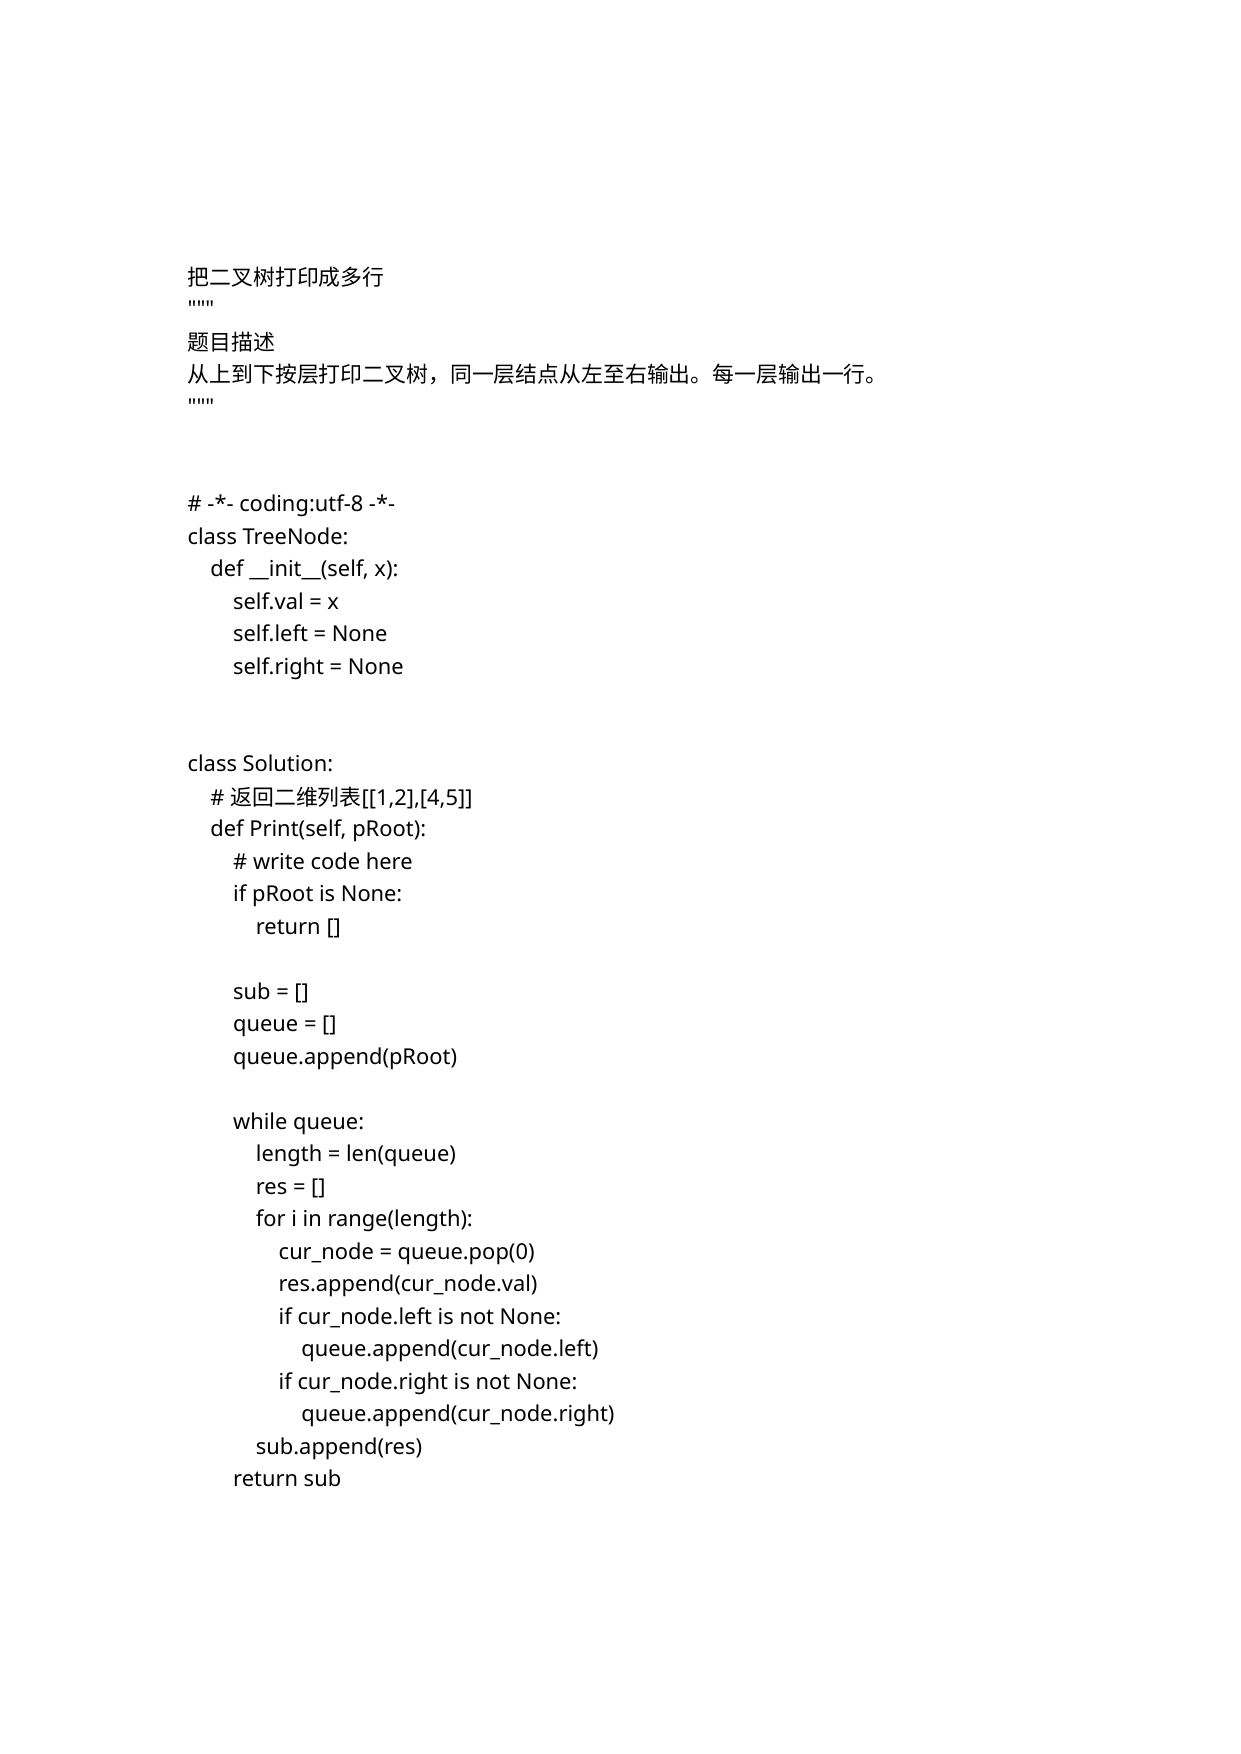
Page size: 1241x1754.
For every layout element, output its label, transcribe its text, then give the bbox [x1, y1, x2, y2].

text 把二叉树打印成多行 [187, 259, 1053, 292]
text """ 题目描述 从上到下按层打印二叉树，同一层结点从左至右输出。每一层输出一行。 """ # -*- coding:utf-8 -*- class TreeNode: def __init__(self, x): self.val = x self.left = None self.right = None class Solution: # 返回二维列表[[1,2],[4,5]] def Print(self, pRoot): # write code here if pRoot is None: return [] sub = [] queue = [] queue.append(pRoot) while queue: length = len(queue) res = [] for i in range(length): cur_node = queue.pop(0) res.append(cur_node.val) if cur_node.left is not None: queue.append(cur_node.left) if cur_node.right is not None: queue.append(cur_node.right) sub.append(res) return sub [187, 292, 1053, 1494]
